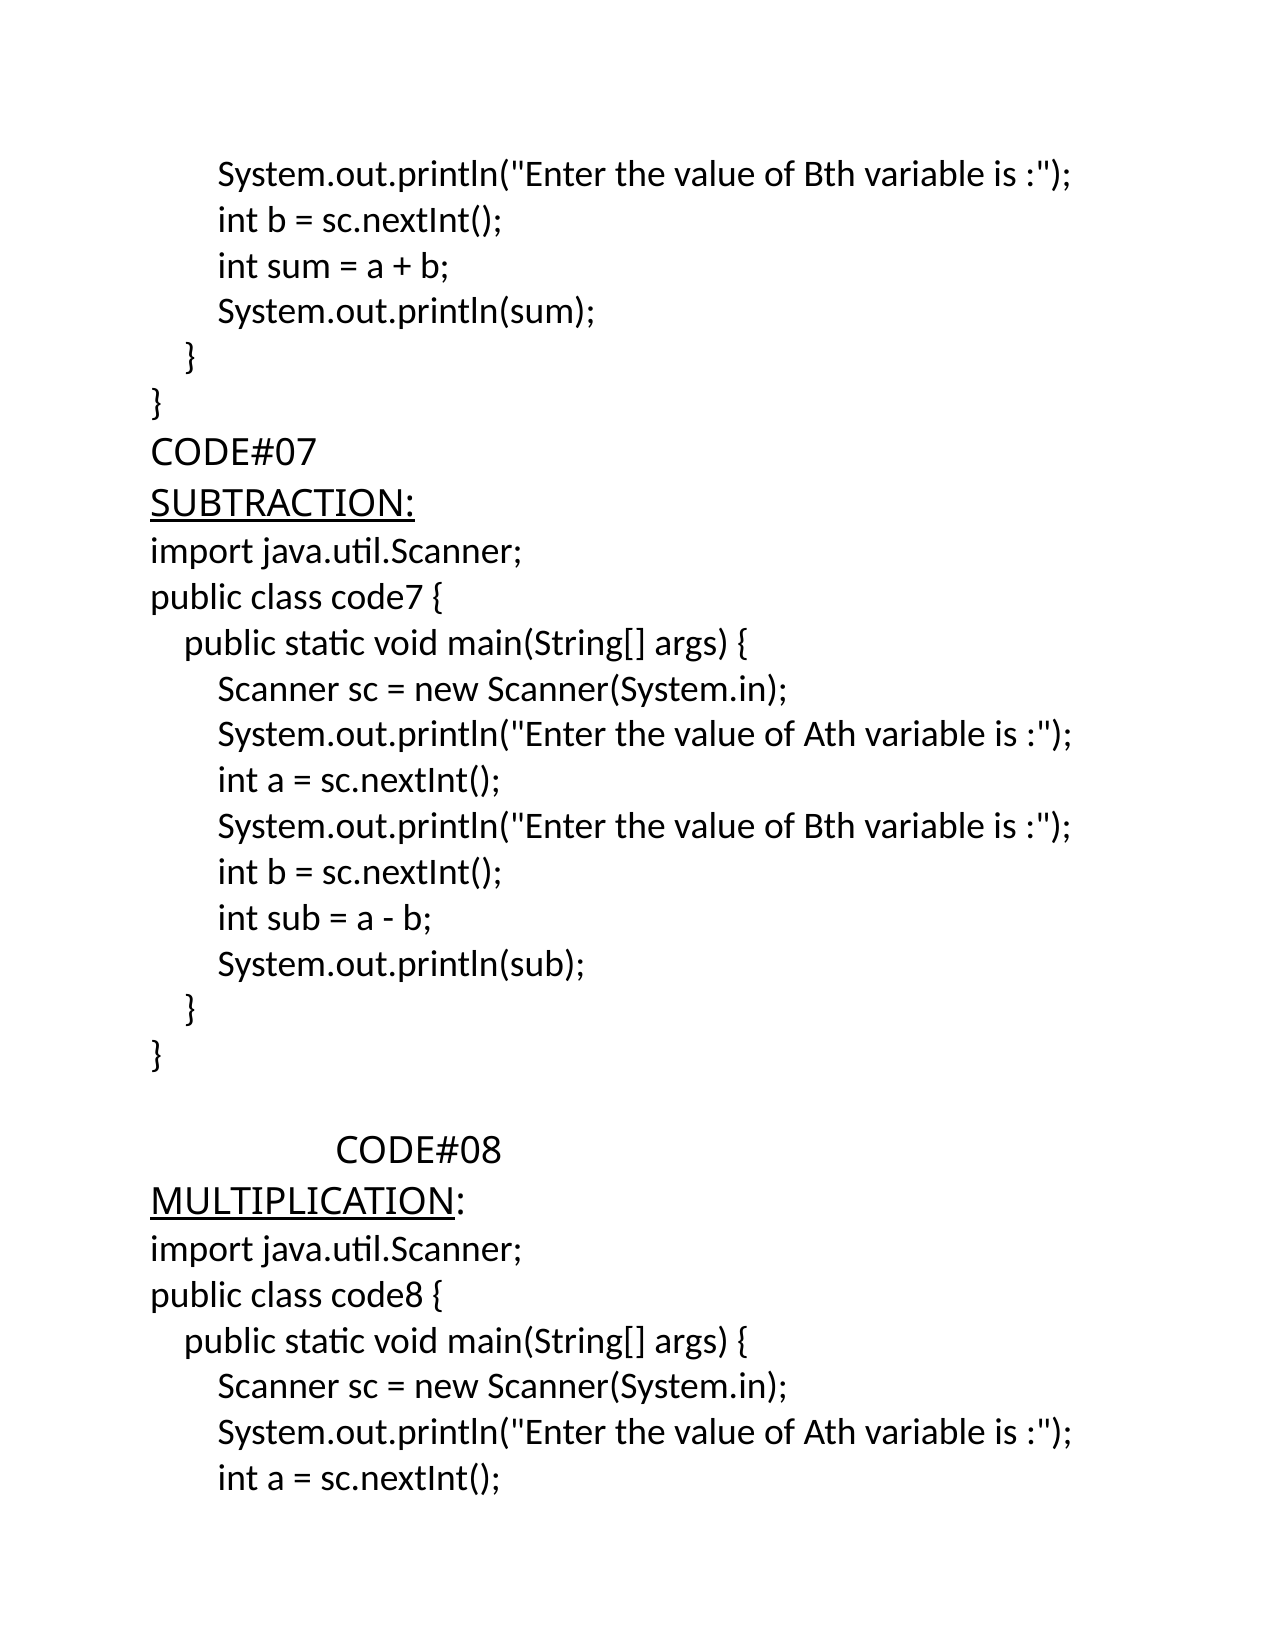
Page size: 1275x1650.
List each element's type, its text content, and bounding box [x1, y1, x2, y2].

text public static void main(String[] args) { [150, 1317, 1125, 1362]
text SUBTRACTION: [150, 476, 1125, 527]
text int sum = a + b; [150, 242, 1125, 287]
text int a = sc.nextInt(); [150, 1454, 1125, 1500]
text CODE#07 [150, 425, 1125, 476]
text CODE#08 [150, 1123, 1125, 1174]
text int b = sc.nextInt(); [150, 848, 1125, 894]
text } [150, 333, 1125, 379]
text int sub = a - b; [150, 894, 1125, 939]
text System.out.println("Enter the value of Bth variable is :"); [150, 802, 1125, 848]
text public class code7 { [150, 573, 1125, 619]
text System.out.println("Enter the value of Ath variable is :"); [150, 1408, 1125, 1454]
text System.out.println("Enter the value of Bth variable is :"); [150, 150, 1125, 196]
text import java.util.Scanner; [150, 527, 1125, 573]
text Scanner sc = new Scanner(System.in); [150, 664, 1125, 710]
text System.out.println(sub); [150, 939, 1125, 985]
text } [150, 1031, 1125, 1077]
text } [150, 379, 1125, 425]
text MULTIPLICATION: [150, 1174, 1125, 1225]
text System.out.println(sum); [150, 287, 1125, 333]
text int b = sc.nextInt(); [150, 196, 1125, 242]
text System.out.println("Enter the value of Ath variable is :"); [150, 710, 1125, 756]
text int a = sc.nextInt(); [150, 756, 1125, 802]
text public static void main(String[] args) { [150, 619, 1125, 664]
text import java.util.Scanner; [150, 1225, 1125, 1271]
text public class code8 { [150, 1271, 1125, 1317]
text } [150, 985, 1125, 1031]
text Scanner sc = new Scanner(System.in); [150, 1362, 1125, 1408]
